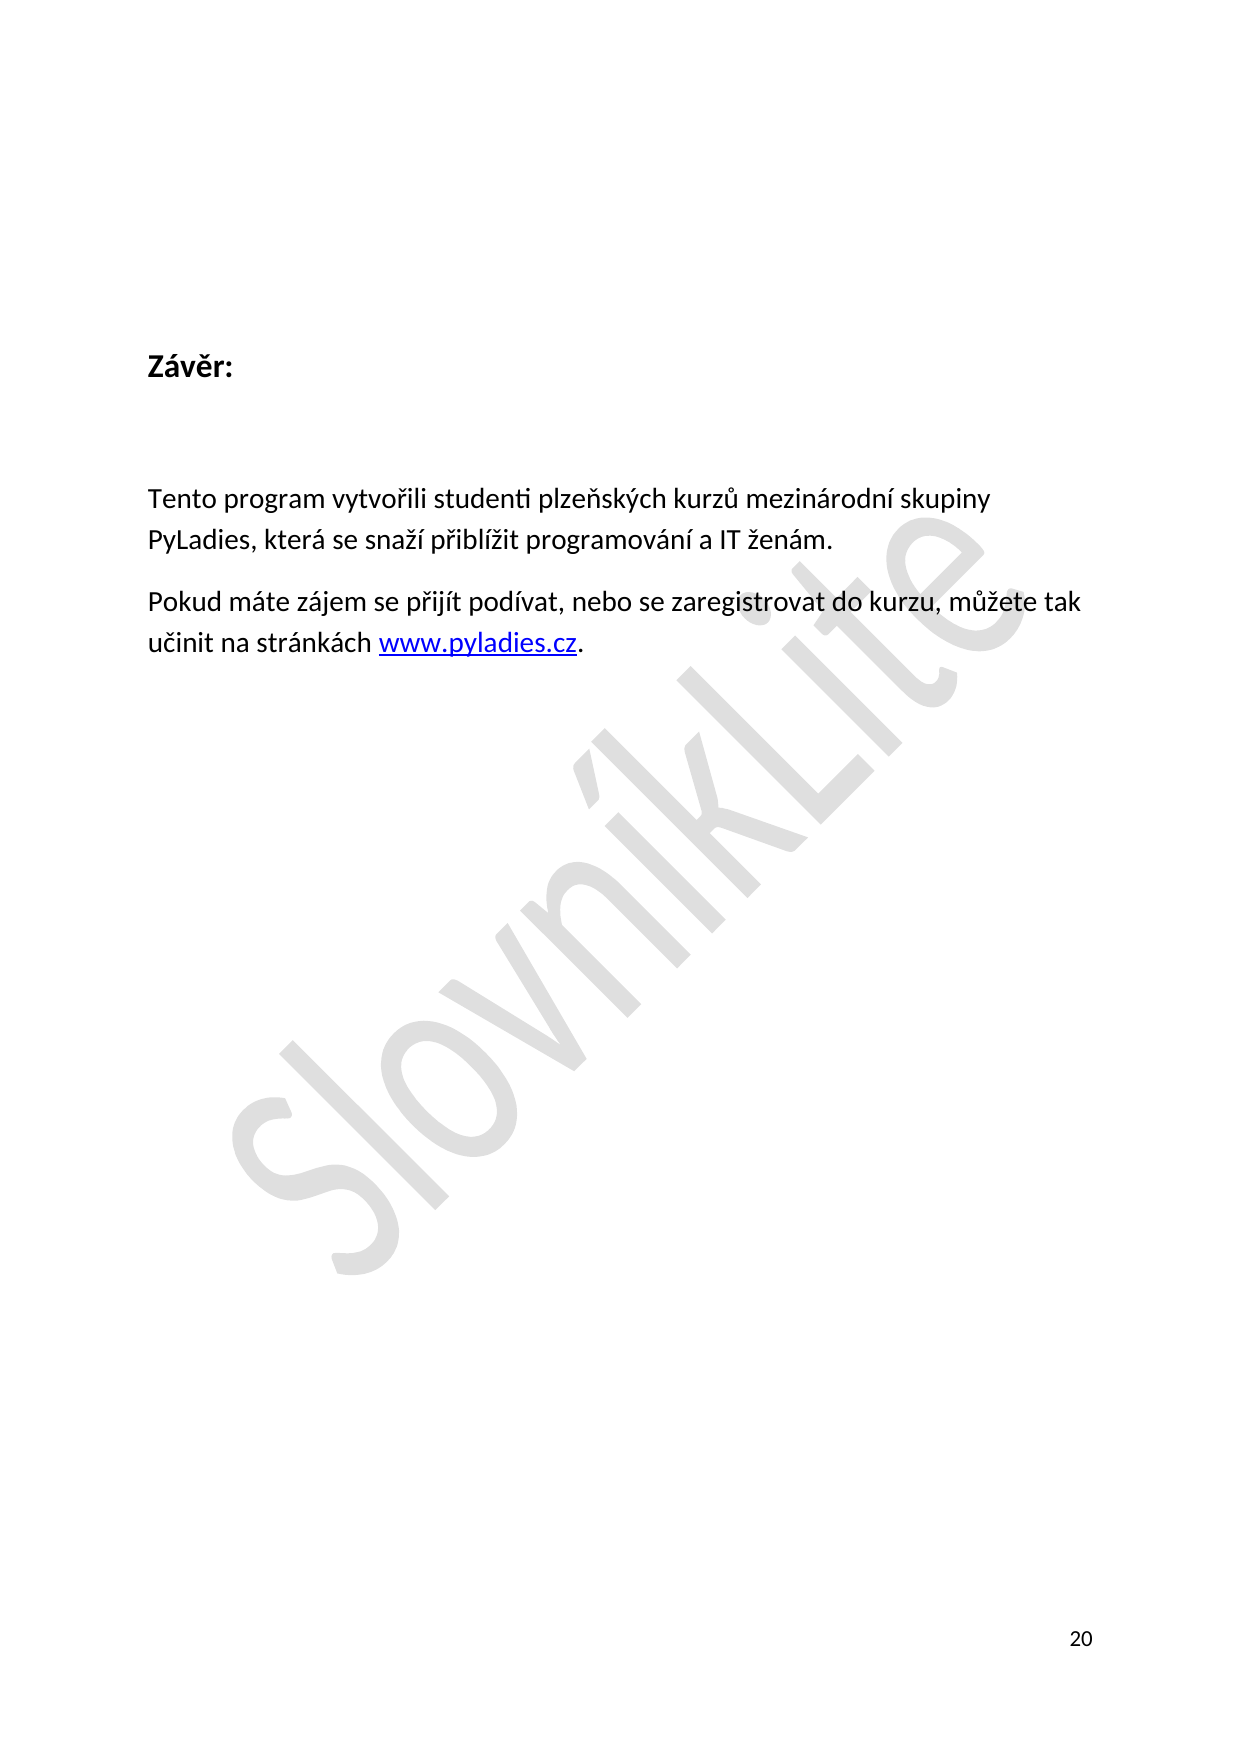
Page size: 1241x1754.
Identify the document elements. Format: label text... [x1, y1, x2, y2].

text Tento program vytvořili studenti plzeňských kurzů mezinárodní skupiny PyLadies, která se snaží přiblížit programování a IT ženám. [148, 480, 1092, 557]
text Závěr: [148, 345, 1092, 386]
text Pokud máte zájem se přijít podívat, nebo se zaregistrovat do kurzu, můžete tak učinit na stránkách www.pyladies.cz. [148, 583, 1092, 659]
